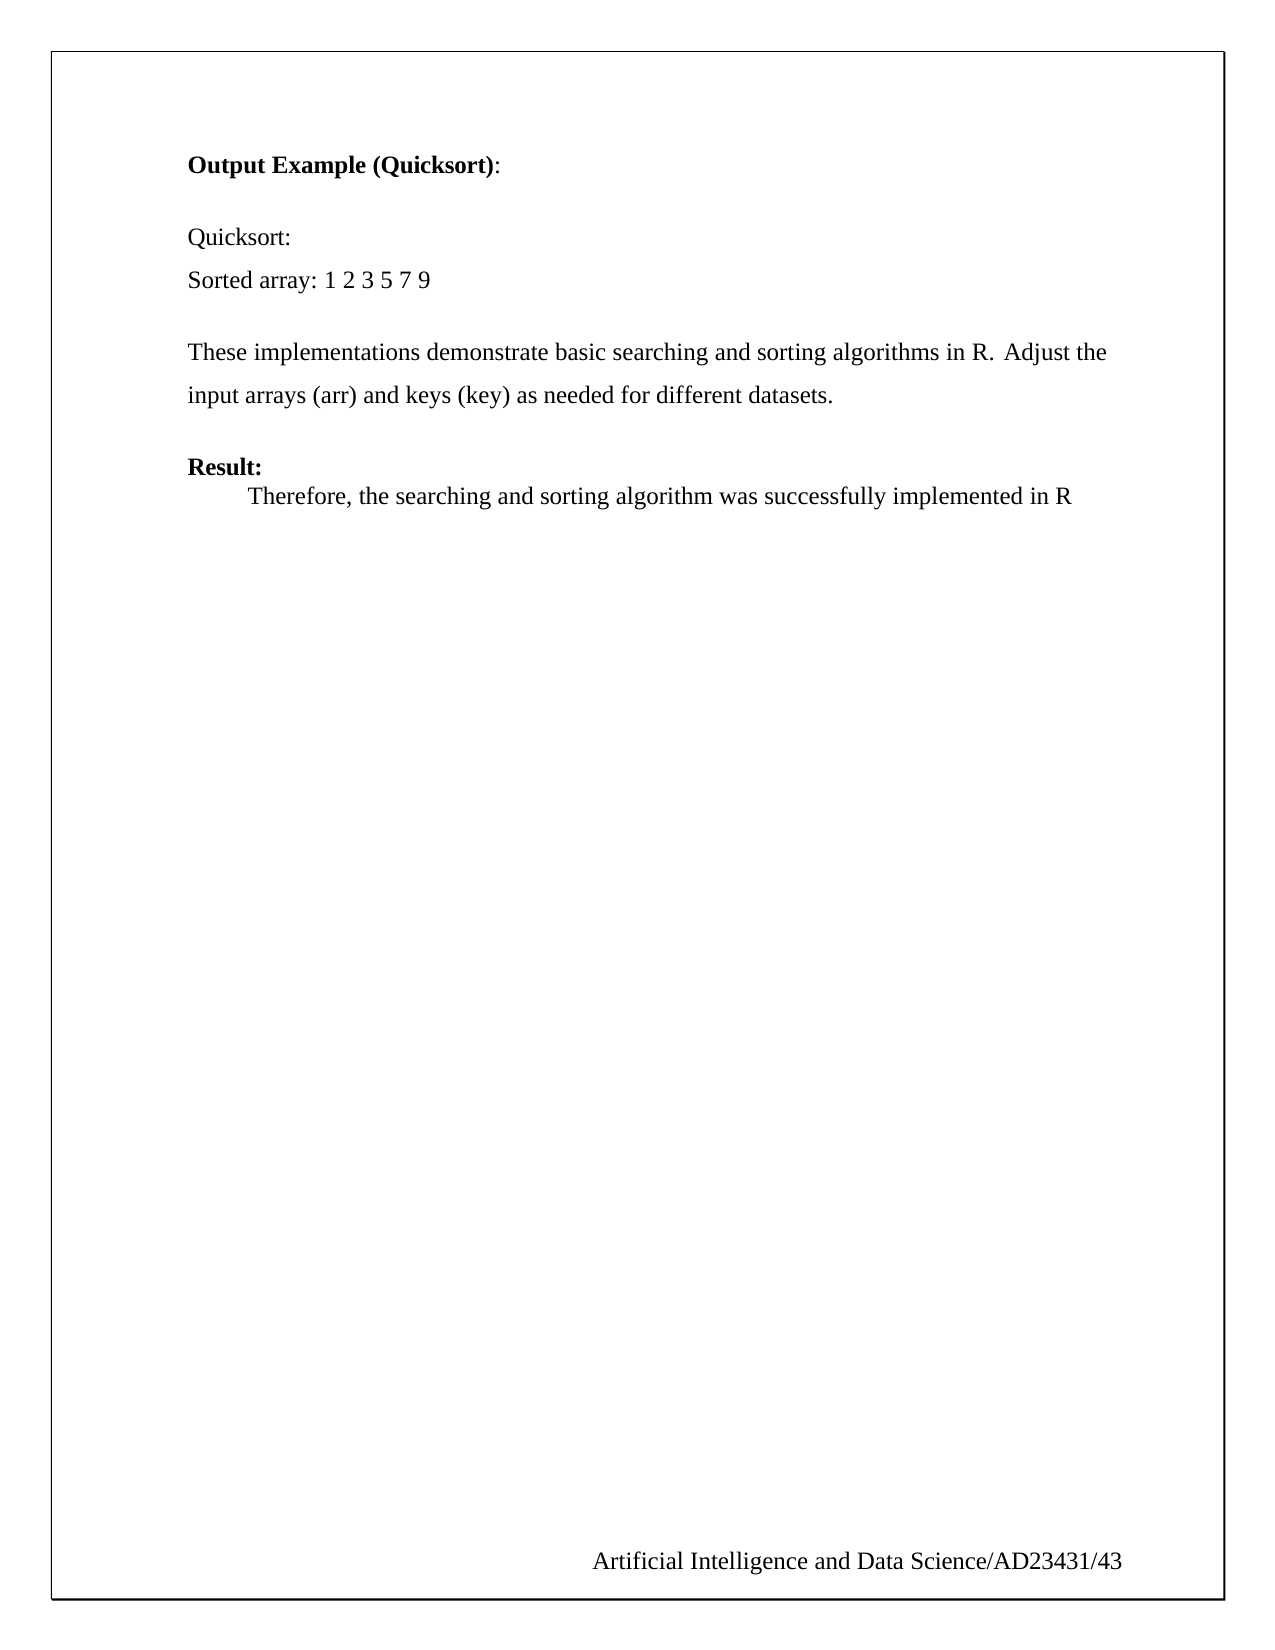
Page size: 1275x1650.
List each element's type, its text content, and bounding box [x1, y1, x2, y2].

subtitle Result: [187, 452, 1237, 481]
subtitle Output Example (Quicksort): [187, 150, 1237, 178]
text Sorted array: 1 2 3 5 7 9 [187, 265, 1237, 293]
text Quicksort: [187, 222, 1237, 250]
text Therefore, the searching and sorting algorithm was successfully implemented in R [247, 481, 1237, 510]
text These implementations demonstrate basic searching and sorting algorithms in R. Adjust the input arrays (arr) and keys (key) as needed for different datasets. [187, 337, 1128, 409]
